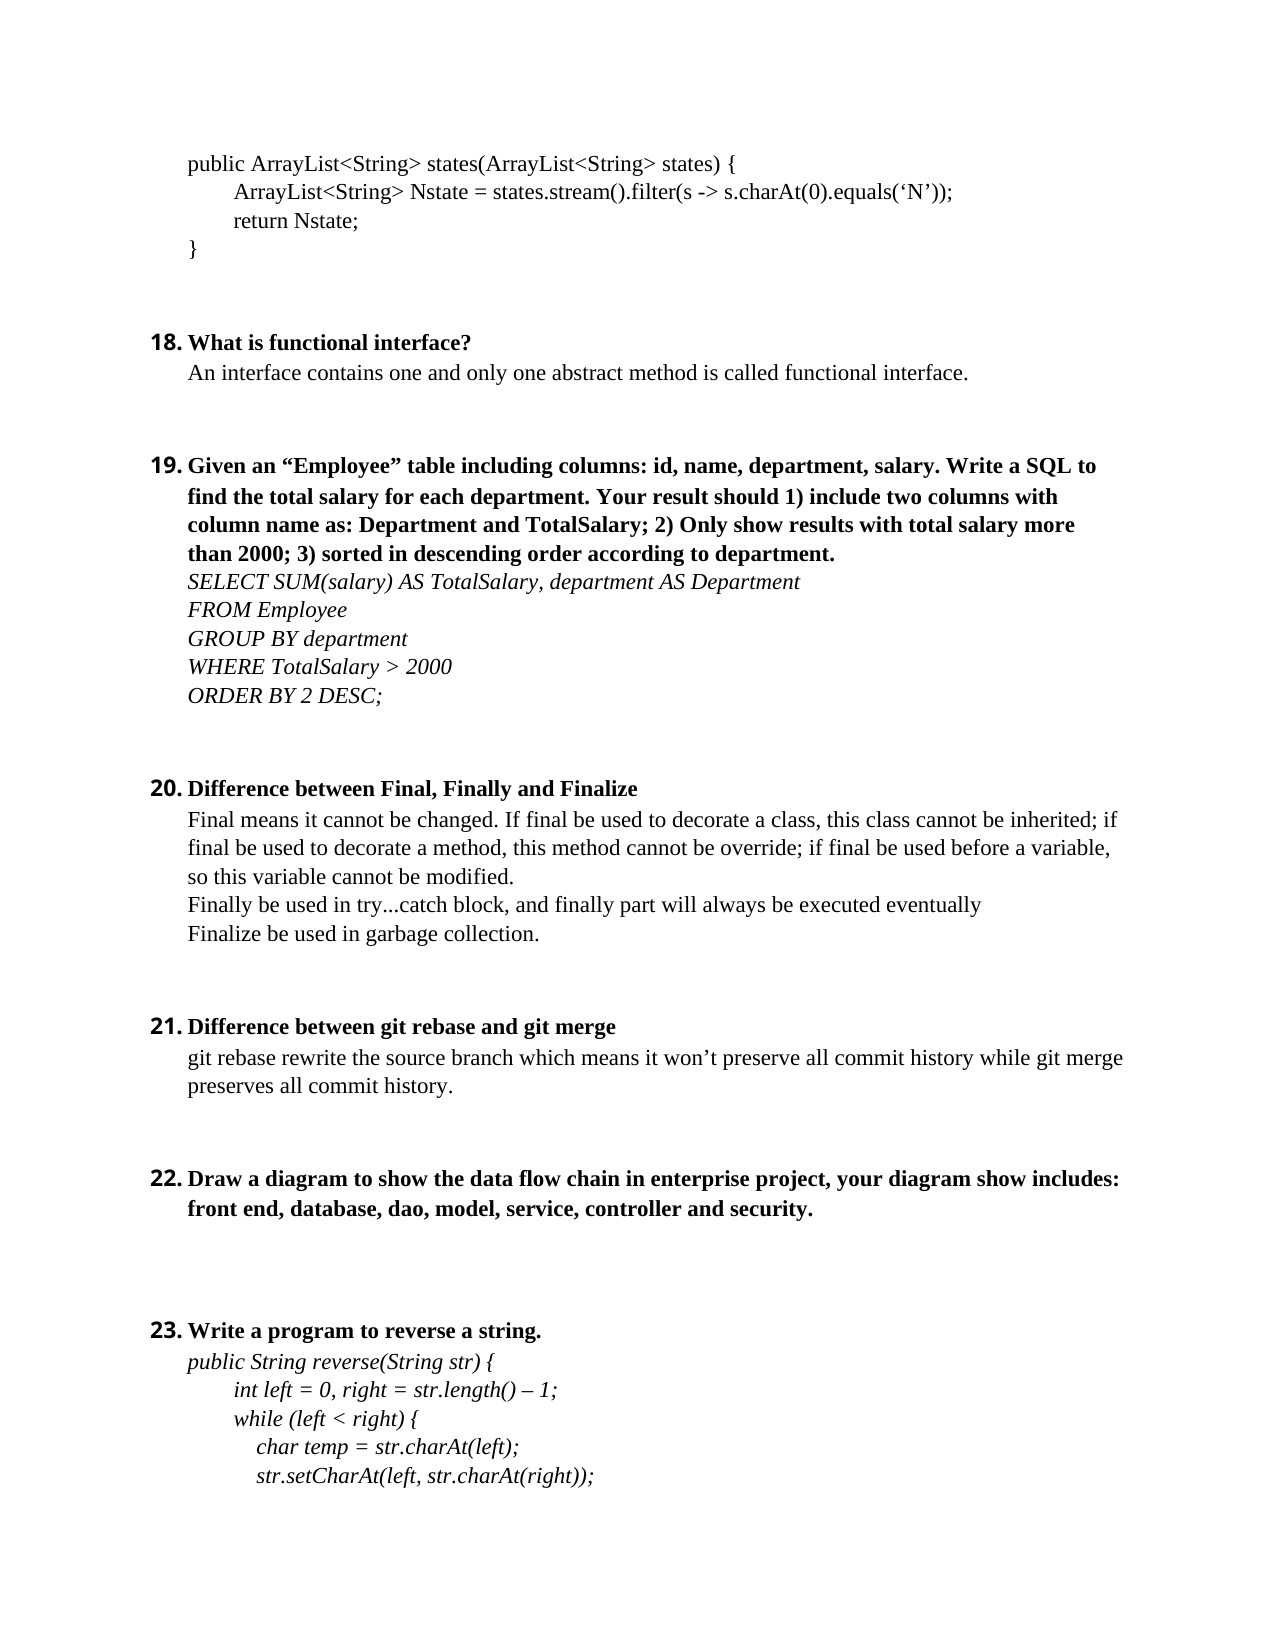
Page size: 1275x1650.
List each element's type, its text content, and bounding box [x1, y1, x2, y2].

list while (left < right) { [187, 1405, 1125, 1431]
list public String reverse(String str) { [187, 1348, 1125, 1374]
list GROUP BY department [187, 625, 1125, 651]
list Given an “Employee” table including columns: id, name, department, salary. Write a SQL to find the total salary for each department. Your result should 1) include two columns with column name as: Department and TotalSalary; 2) Only show results with total salary more than 2000; 3) sorted in descending order according to department. [150, 449, 1125, 566]
list } [187, 235, 1125, 262]
list What is functional interface? [150, 326, 1125, 357]
list WHERE TotalSalary > 2000 [187, 653, 1125, 680]
list int left = 0, right = str.length() – 1; [187, 1376, 1125, 1403]
list char temp = str.charAt(left); [187, 1433, 1125, 1459]
list ORDER BY 2 DESC; [187, 682, 1125, 708]
list ArrayList<String> Nstate = states.stream().filter(s -> s.charAt(0).equals(‘N’)); [187, 178, 1125, 205]
list return Nstate; [187, 207, 1125, 233]
list git rebase rewrite the source branch which means it won’t preserve all commit history while git merge preserves all commit history. [187, 1043, 1125, 1098]
list Write a program to reverse a string. [150, 1314, 1125, 1345]
list FROM Employee [187, 597, 1125, 623]
list Finalize be used in garbage collection. [187, 919, 1125, 946]
list Difference between Final, Finally and Finalize [150, 772, 1125, 803]
list public ArrayList<String> states(ArrayList<String> states) { [187, 150, 1125, 176]
list An interface contains one and only one abstract method is called functional interface. [187, 359, 1125, 386]
list Draw a diagram to show the data flow chain in enterprise project, your diagram show includes: front end, database, dao, model, service, controller and security. [150, 1162, 1125, 1222]
list SELECT SUM(salary) AS TotalSalary, department AS Department [187, 568, 1125, 594]
list str.setCharAt(left, str.charAt(right)); [187, 1462, 1125, 1488]
list Difference between git rebase and git merge [150, 1010, 1125, 1041]
list Finally be used in try...catch block, and finally part will always be executed eventually [187, 891, 1125, 917]
list Final means it cannot be changed. If final be used to decorate a class, this class cannot be inherited; if final be used to decorate a method, this method cannot be override; if final be used before a variable, so this variable cannot be modified. [187, 806, 1125, 889]
